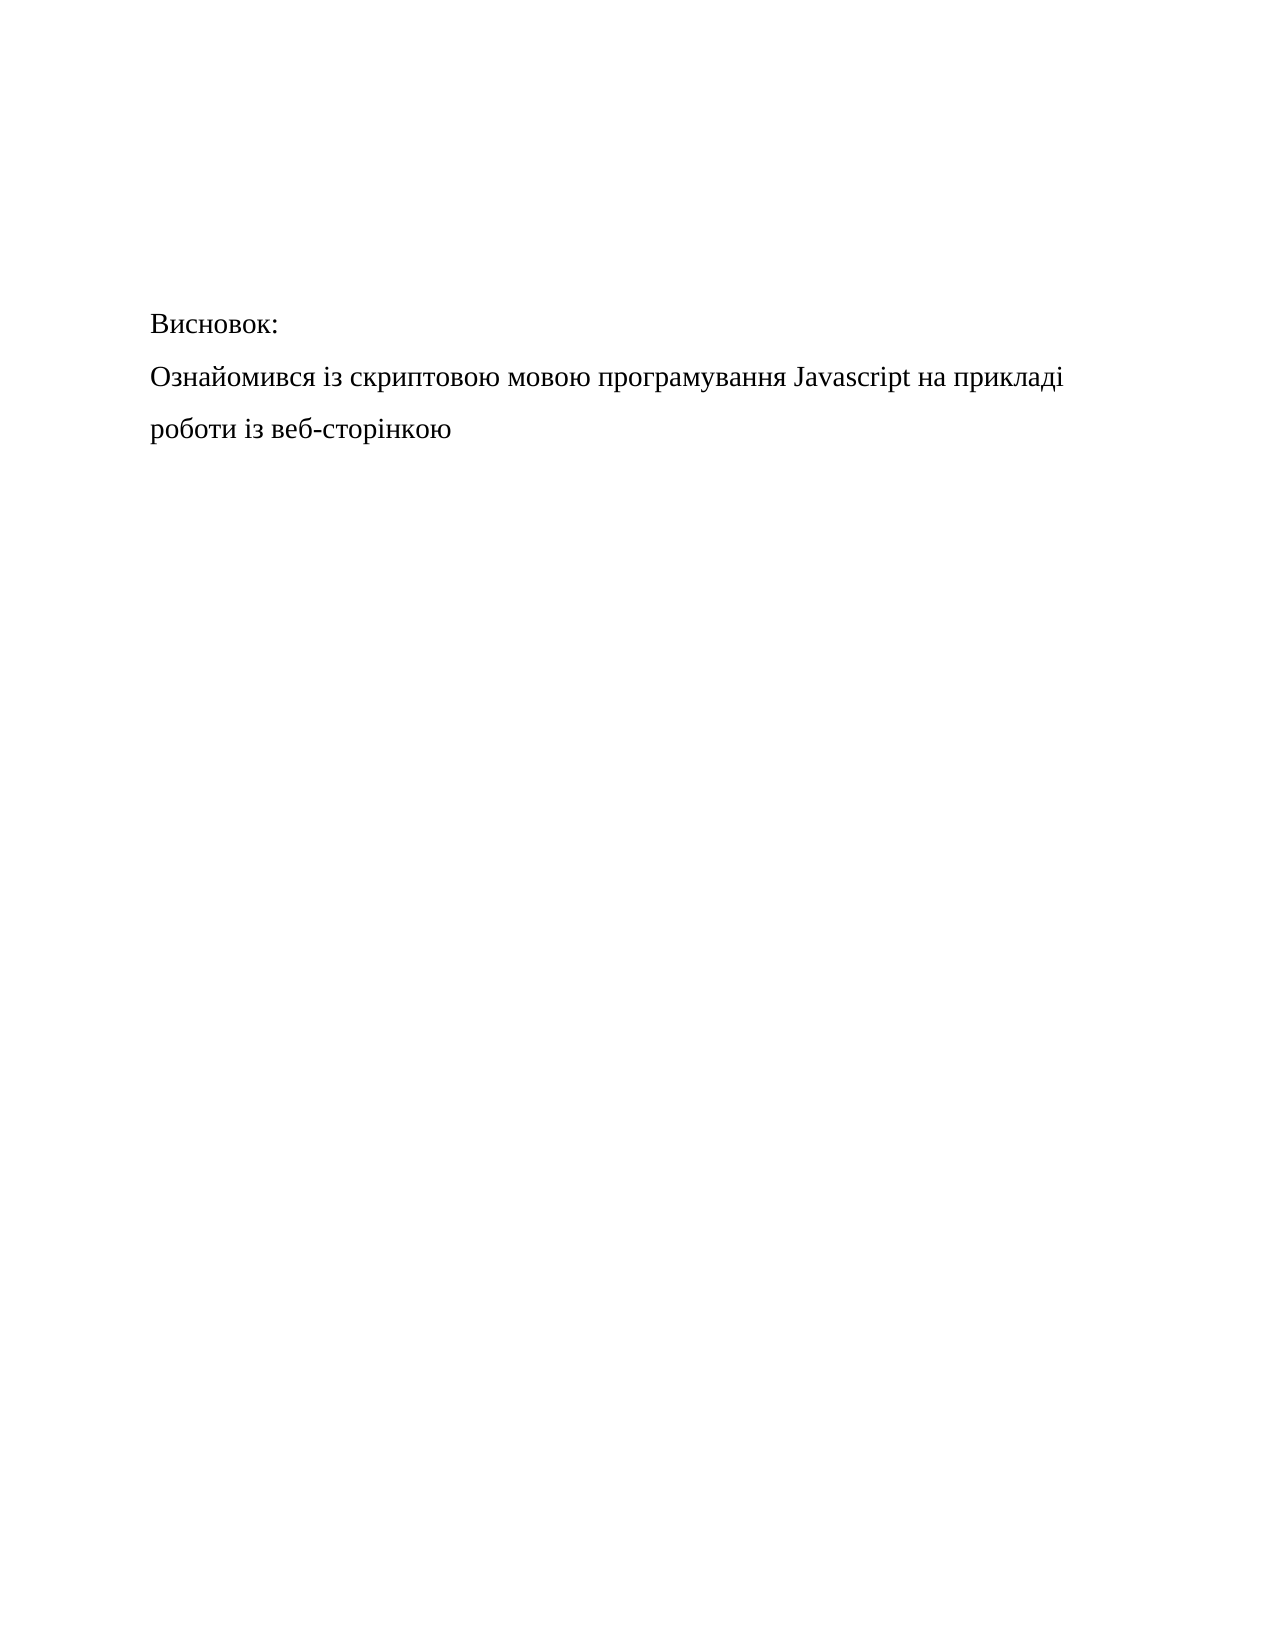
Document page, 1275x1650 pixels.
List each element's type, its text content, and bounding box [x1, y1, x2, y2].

text Висновок: [150, 307, 1125, 340]
text роботи із веб-сторінкою [150, 411, 1125, 444]
text Ознайомився із скриптовою мовою програмування Javascript на прикладі [150, 359, 1125, 392]
